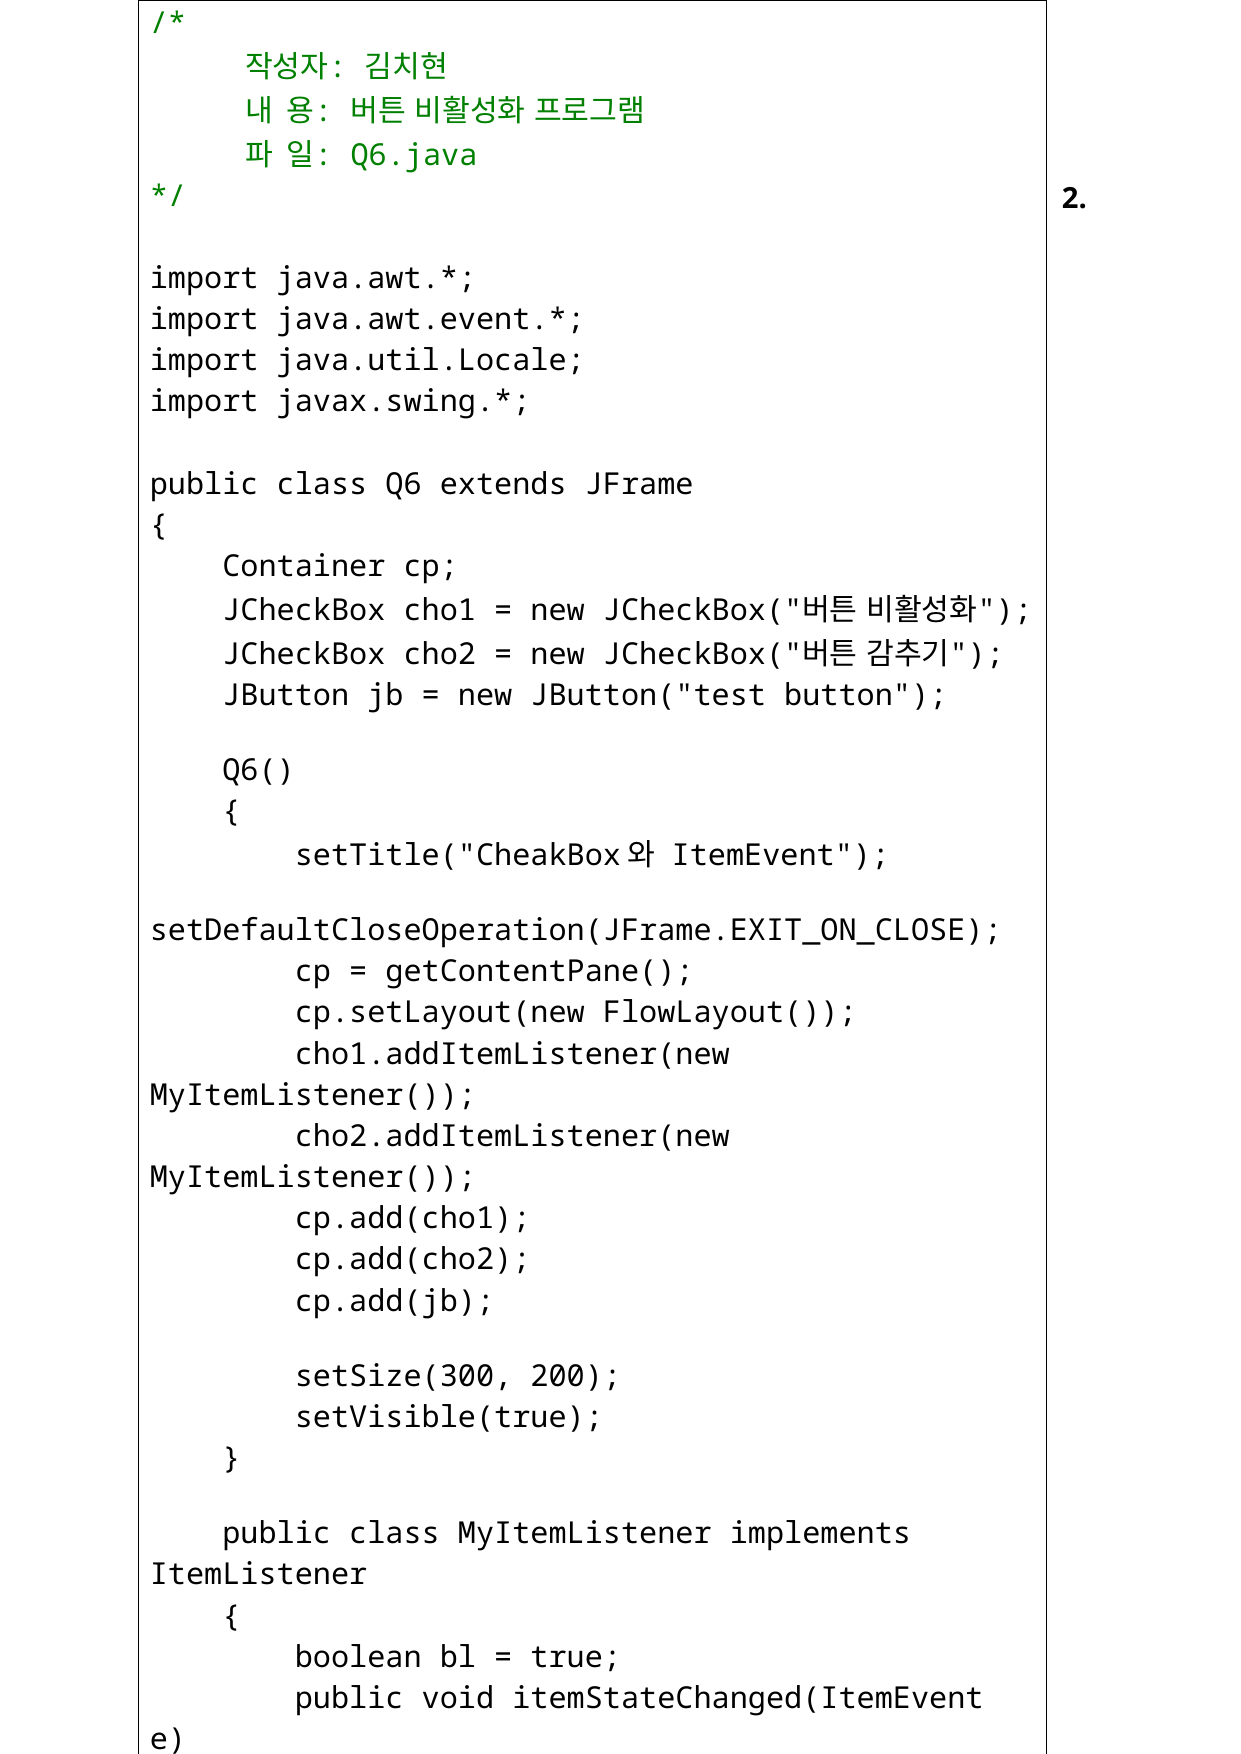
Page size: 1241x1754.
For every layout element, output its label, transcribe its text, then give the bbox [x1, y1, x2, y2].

text 2. 캡쳐 화면 [1047, 177, 1090, 217]
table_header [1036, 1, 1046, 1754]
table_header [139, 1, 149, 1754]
